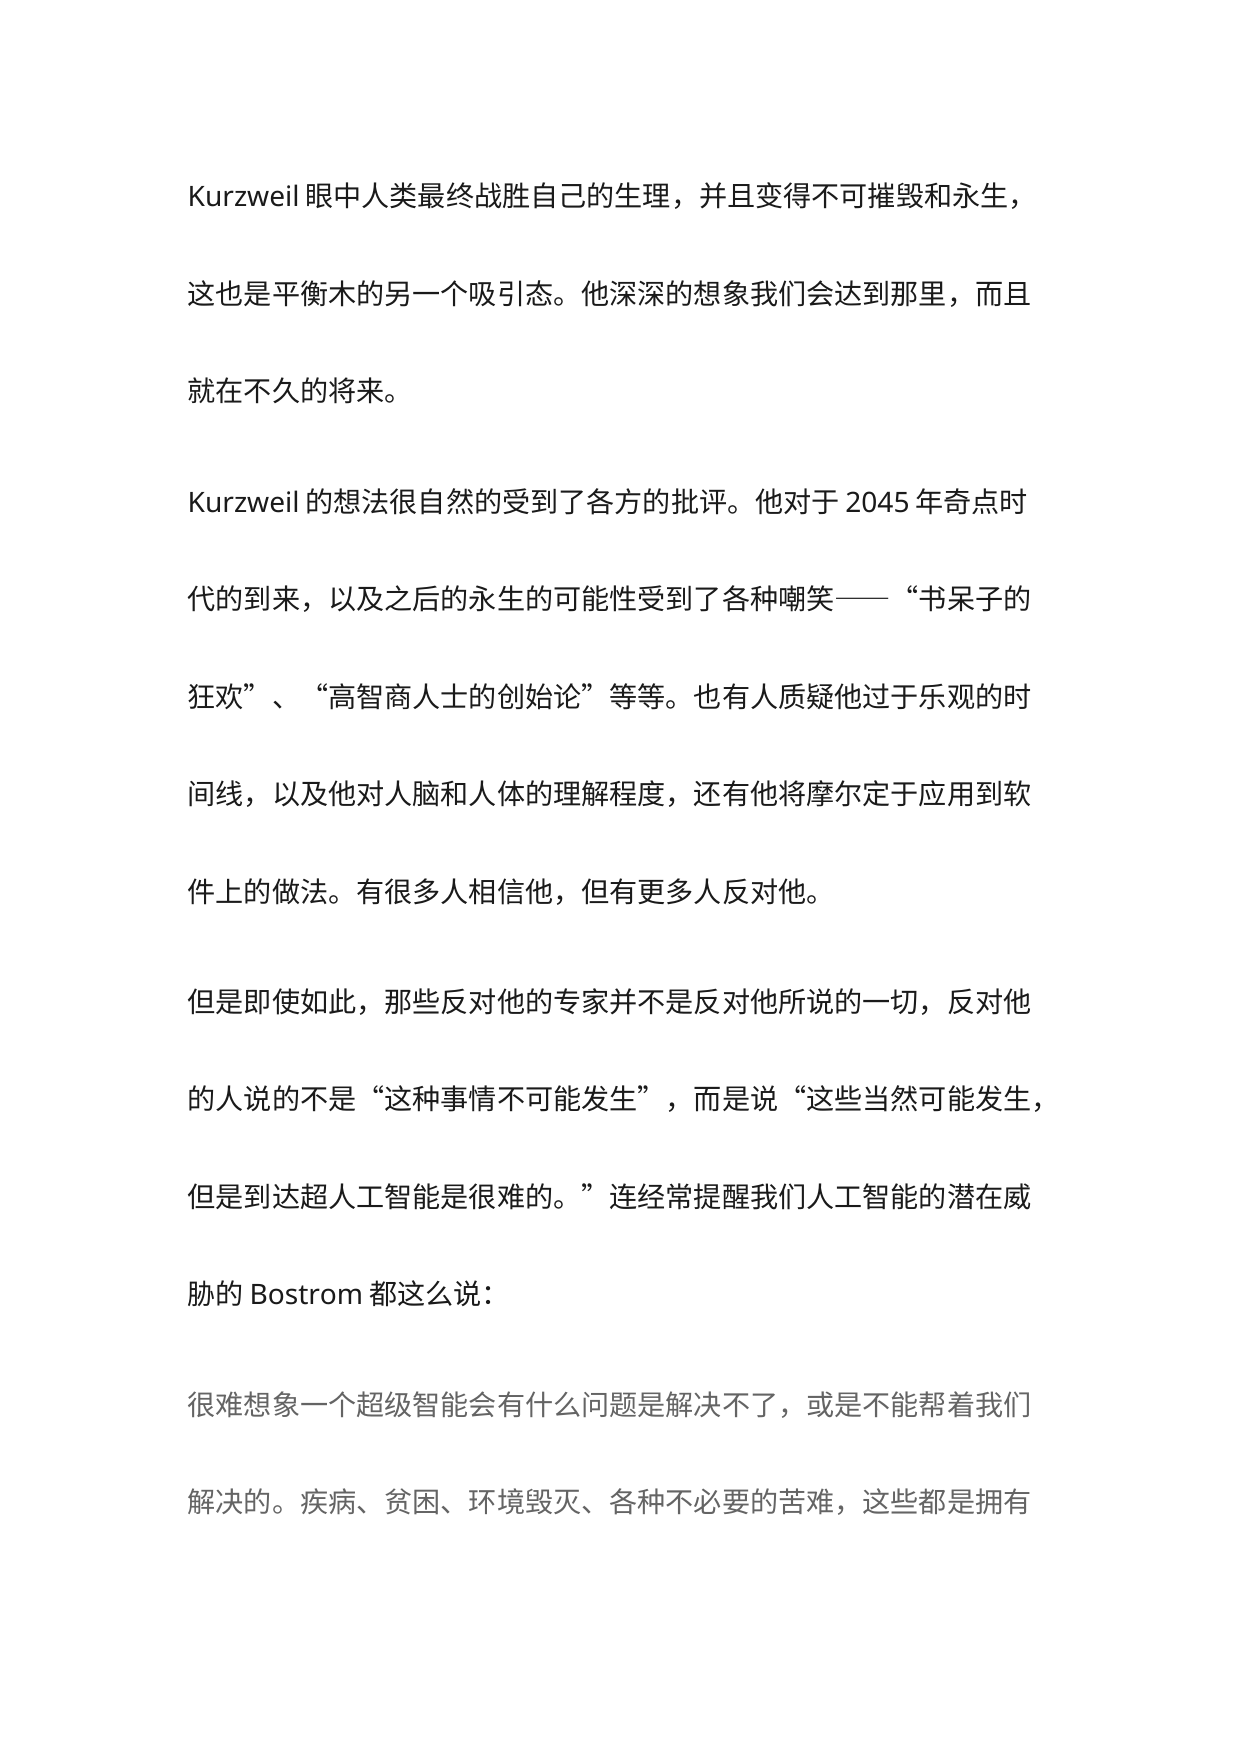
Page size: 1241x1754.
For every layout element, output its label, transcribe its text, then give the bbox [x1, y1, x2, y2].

text Kurzweil的想法很自然的受到了各方的批评。他对于2045年奇点时代的到来，以及之后的永生的可能性受到了各种嘲笑——“书呆子的狂欢”、“高智商人士的创始论”等等。也有人质疑他过于乐观的时间线，以及他对人脑和人体的理解程度，还有他将摩尔定于应用到软件上的做法。有很多人相信他，但有更多人反对他。 [187, 467, 1053, 922]
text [187, 1371, 1053, 1533]
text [187, 162, 1053, 422]
text 但是即使如此，那些反对他的专家并不是反对他所说的一切，反对他的人说的不是“这种事情不可能发生”，而是说“这些当然可能发生，但是到达超人工智能是很难的。”连经常提醒我们人工智能的潜在威胁的Bostrom都这么说： [187, 968, 1053, 1325]
